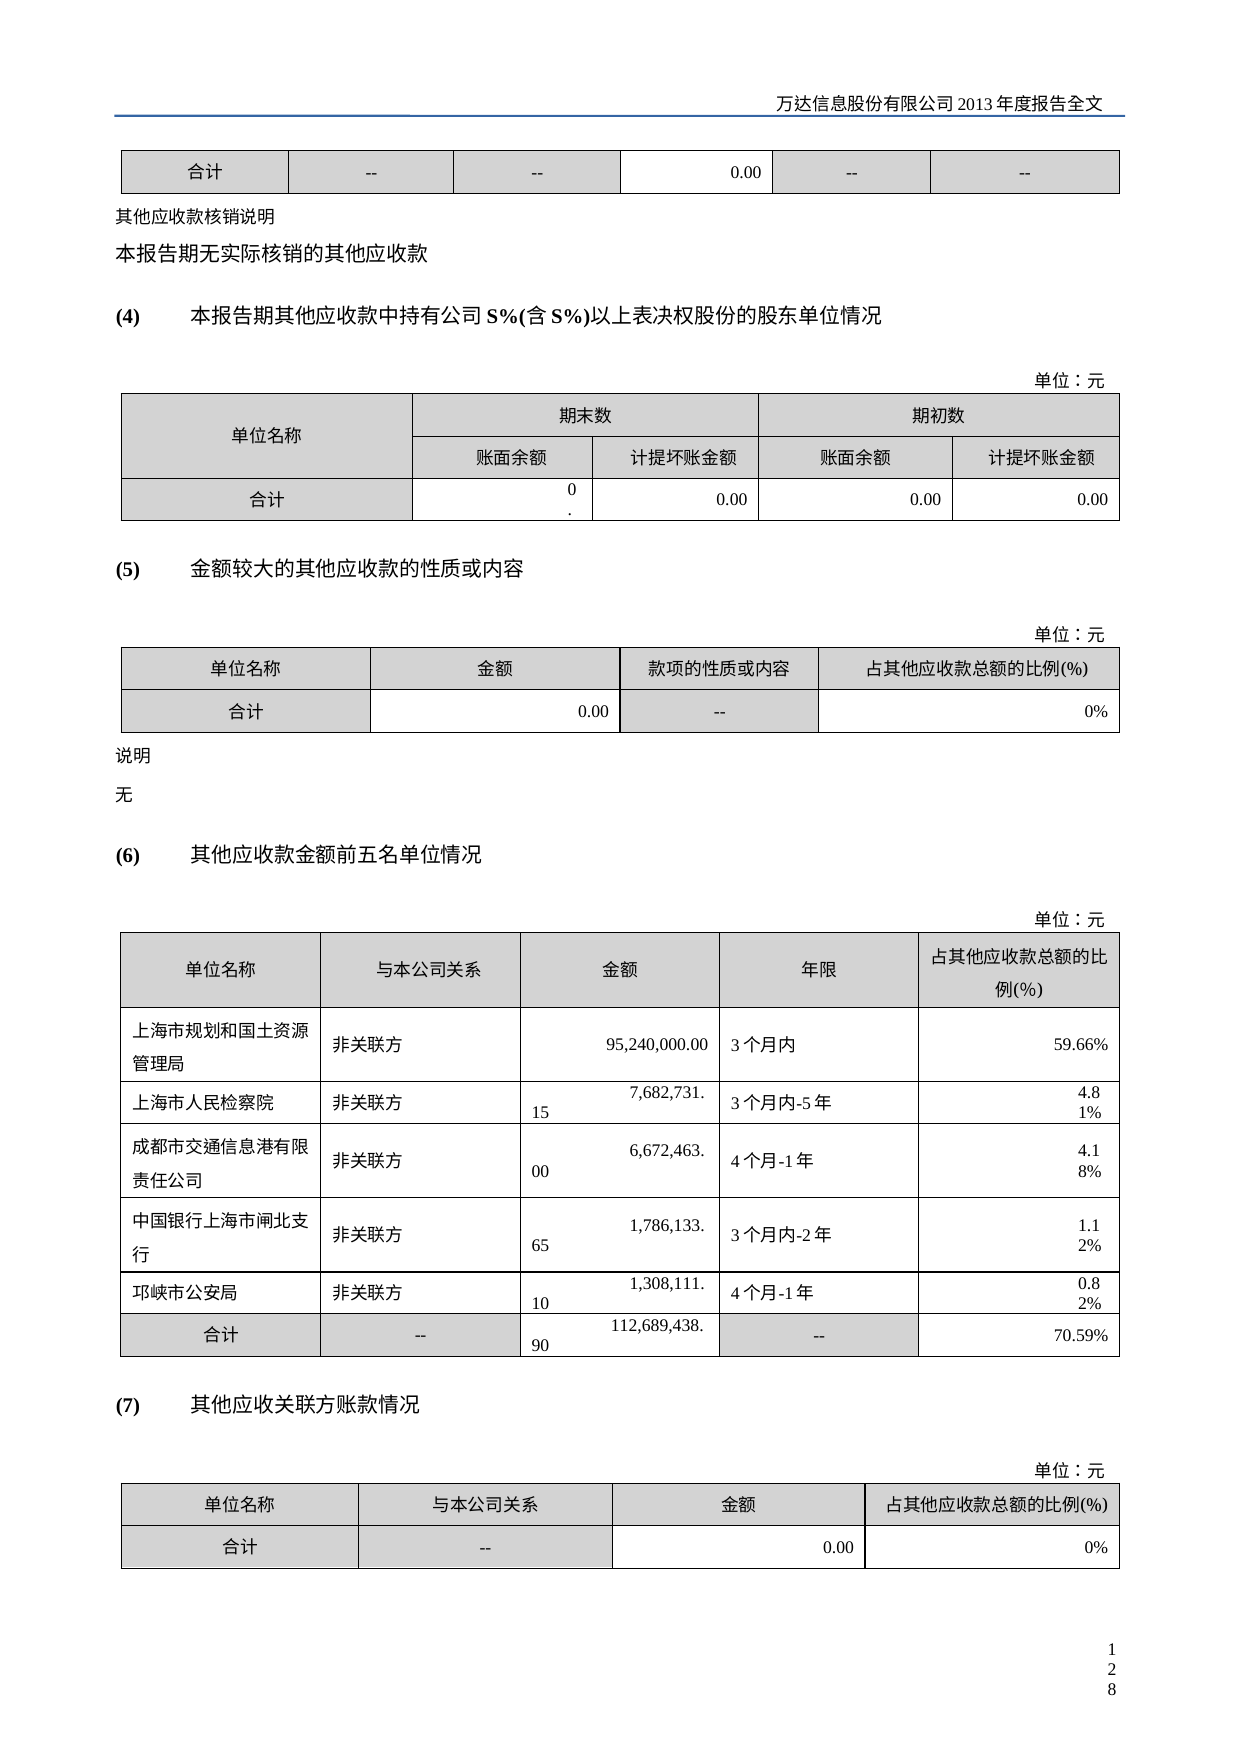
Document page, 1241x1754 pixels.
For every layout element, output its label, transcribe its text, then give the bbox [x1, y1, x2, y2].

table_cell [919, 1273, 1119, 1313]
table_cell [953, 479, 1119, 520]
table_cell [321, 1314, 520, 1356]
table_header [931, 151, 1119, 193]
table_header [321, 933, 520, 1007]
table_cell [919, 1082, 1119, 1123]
list 其他应收款金额前五名单位情况 [116, 840, 1125, 868]
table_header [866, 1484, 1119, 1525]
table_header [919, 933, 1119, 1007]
text 其他应收款核销说明 [116, 204, 1125, 229]
text 说明 [116, 744, 1125, 768]
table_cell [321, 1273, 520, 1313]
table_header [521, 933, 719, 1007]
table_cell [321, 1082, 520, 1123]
list 其他应收关联方账款情况 [116, 1390, 1125, 1419]
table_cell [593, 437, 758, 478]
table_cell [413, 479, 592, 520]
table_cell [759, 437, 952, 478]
text 单位：元 [1034, 1458, 1125, 1482]
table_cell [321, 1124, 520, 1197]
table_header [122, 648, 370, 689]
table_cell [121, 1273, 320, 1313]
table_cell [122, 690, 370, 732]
text 本报告期无实际核销的其他应收款 [116, 239, 1125, 268]
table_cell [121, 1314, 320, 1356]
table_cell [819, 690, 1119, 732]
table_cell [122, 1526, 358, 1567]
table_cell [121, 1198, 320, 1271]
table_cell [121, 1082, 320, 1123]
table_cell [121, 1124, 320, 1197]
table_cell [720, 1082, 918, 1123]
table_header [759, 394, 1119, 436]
list 本报告期其他应收款中持有公司S%(含S%)以上表决权股份的股东单位情况 [116, 301, 1125, 329]
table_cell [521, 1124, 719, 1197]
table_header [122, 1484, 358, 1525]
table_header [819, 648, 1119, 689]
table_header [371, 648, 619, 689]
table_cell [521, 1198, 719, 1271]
text 无 [116, 782, 1125, 807]
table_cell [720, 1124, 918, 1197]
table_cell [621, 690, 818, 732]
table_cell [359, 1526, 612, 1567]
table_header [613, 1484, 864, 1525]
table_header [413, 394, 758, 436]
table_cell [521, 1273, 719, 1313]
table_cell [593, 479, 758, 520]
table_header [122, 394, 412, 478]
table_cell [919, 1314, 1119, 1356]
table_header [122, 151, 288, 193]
text 单位：元 [1034, 908, 1125, 932]
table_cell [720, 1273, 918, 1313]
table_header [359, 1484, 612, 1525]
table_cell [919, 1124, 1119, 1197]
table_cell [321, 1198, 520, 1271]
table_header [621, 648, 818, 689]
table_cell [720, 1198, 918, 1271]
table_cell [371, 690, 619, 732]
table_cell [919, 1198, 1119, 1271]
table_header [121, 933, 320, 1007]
text 单位：元 [1034, 622, 1125, 647]
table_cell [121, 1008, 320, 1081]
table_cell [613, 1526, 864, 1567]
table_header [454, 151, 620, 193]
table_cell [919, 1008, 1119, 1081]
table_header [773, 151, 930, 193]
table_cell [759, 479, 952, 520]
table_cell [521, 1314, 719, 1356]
list 金额较大的其他应收款的性质或内容 [116, 554, 1125, 583]
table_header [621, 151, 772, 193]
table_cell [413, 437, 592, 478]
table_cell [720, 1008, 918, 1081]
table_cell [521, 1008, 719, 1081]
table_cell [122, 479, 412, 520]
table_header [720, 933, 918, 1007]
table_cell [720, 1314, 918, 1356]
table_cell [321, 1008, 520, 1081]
text 单位：元 [1034, 369, 1125, 393]
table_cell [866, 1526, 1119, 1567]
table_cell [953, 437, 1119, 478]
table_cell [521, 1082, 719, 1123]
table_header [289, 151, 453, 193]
